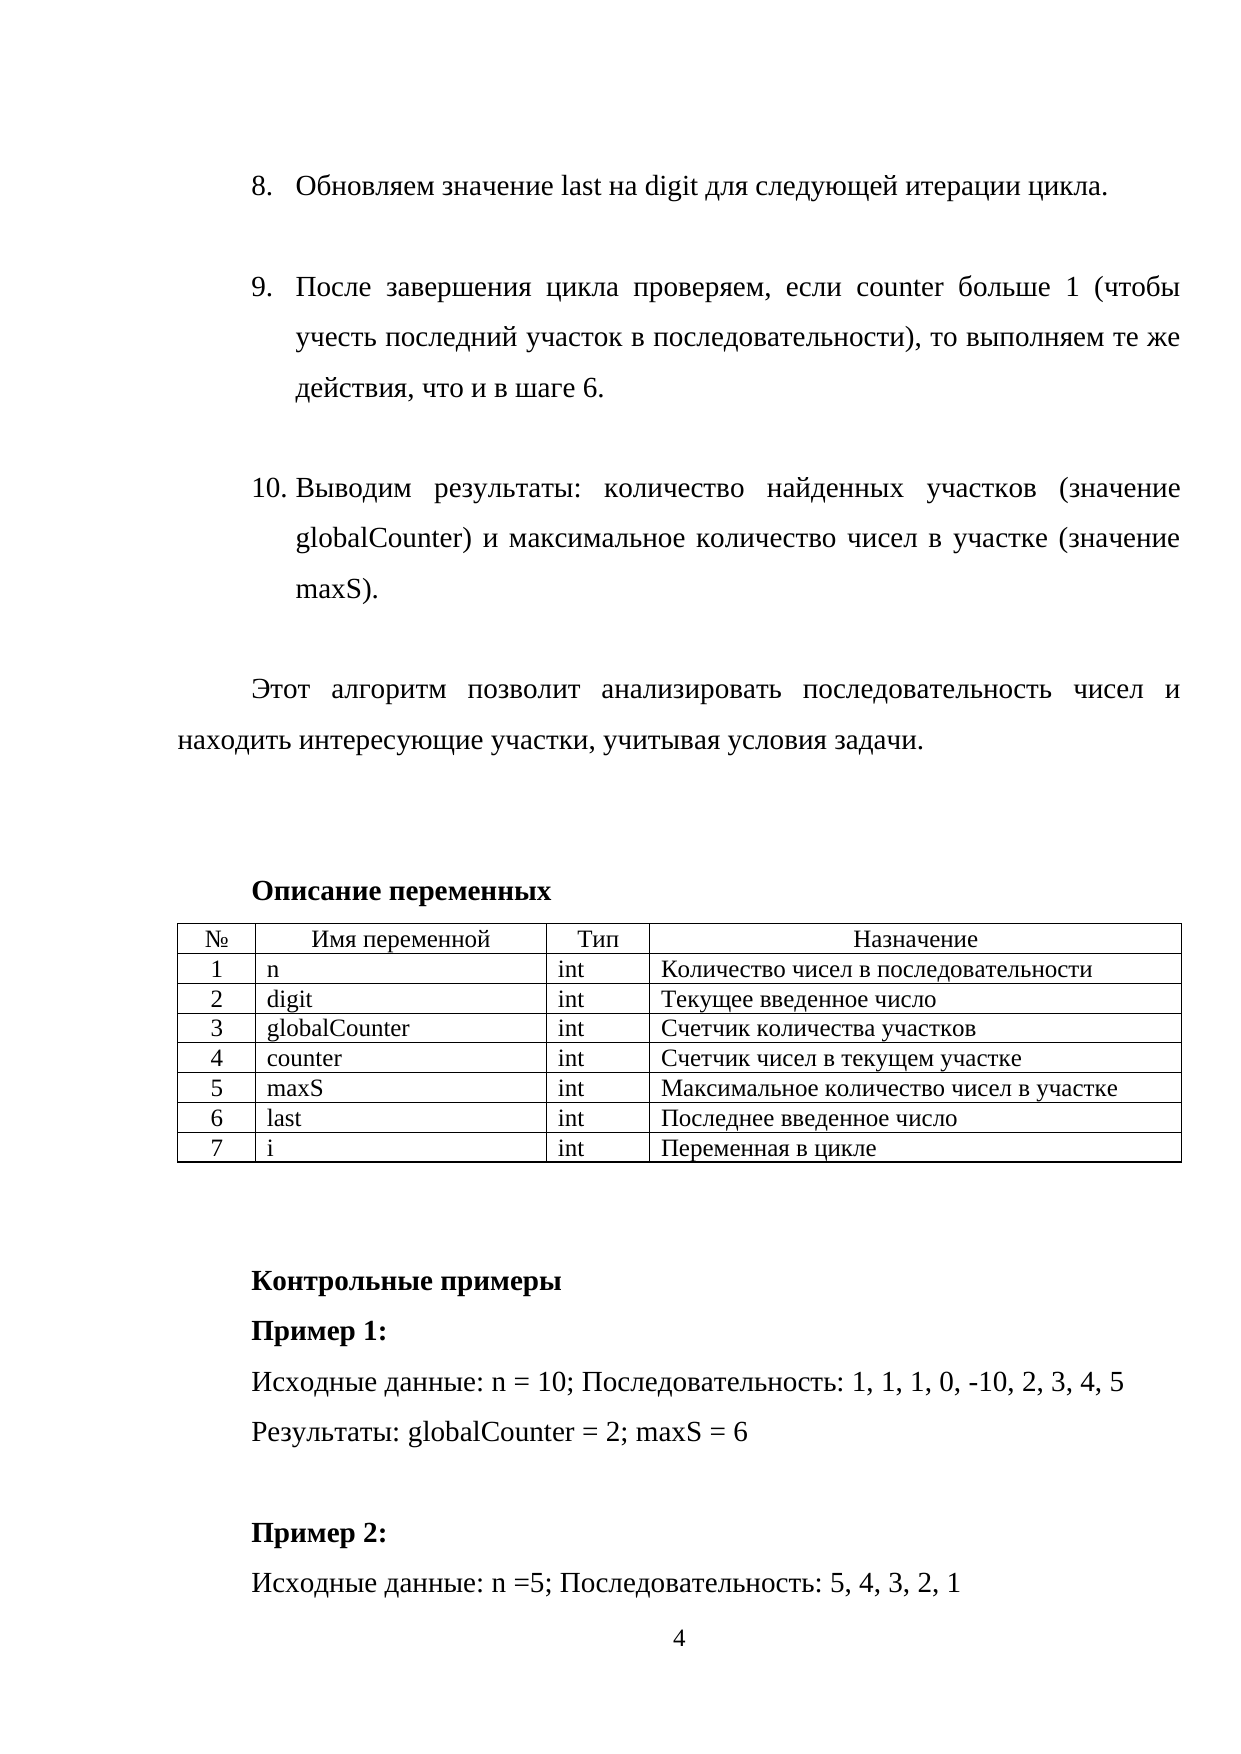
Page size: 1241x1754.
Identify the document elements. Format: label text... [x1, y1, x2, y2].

table_cell 1 [178, 954, 255, 983]
text Пример 1: [177, 1313, 1181, 1347]
list Обновляем значение last на digit для следующей итерации цикла. [251, 168, 1181, 202]
list Выводим результаты: количество найденных участков (значение globalCounter) и максимальное количество чисел в участке (значение maxS). [251, 470, 1181, 604]
text Описание переменных [177, 873, 1181, 906]
text Пример 2: [177, 1515, 1181, 1548]
list После завершения цикла проверяем, если counter больше 1 (чтобы учесть последний участок в последовательности), то выполняем те же действия, что и в шаге 6. [251, 269, 1181, 403]
table_cell 5 [178, 1073, 255, 1102]
text Этот алгоритм позволит анализировать последовательность чисел и находить интересующие участки, учитывая условия задачи. [177, 672, 1181, 755]
table_cell digit [256, 984, 546, 1012]
text Контрольные примеры [177, 1263, 1181, 1297]
table_cell int [547, 984, 649, 1012]
table_cell Счетчик количества участков [650, 1014, 1181, 1042]
table_cell int [547, 954, 649, 983]
table_cell Последнее введенное число [650, 1103, 1181, 1132]
table_cell int [547, 1014, 649, 1042]
table_cell i [256, 1133, 546, 1161]
table_cell int [547, 1133, 649, 1161]
table_cell 2 [178, 984, 255, 1012]
table_header Назначение [650, 924, 1181, 953]
table_header Имя переменной [256, 924, 546, 953]
table_cell 7 [178, 1133, 255, 1161]
table_cell Переменная в цикле [650, 1133, 1181, 1161]
table_cell Счетчик чисел в текущем участке [650, 1043, 1181, 1072]
table_cell int [547, 1043, 649, 1072]
text Результаты: globalCounter = 2; maxS = 6 [177, 1414, 1181, 1448]
text Исходные данные: n = 10; Последовательность: 1, 1, 1, 0, -10, 2, 3, 4, 5 [177, 1364, 1181, 1397]
table_cell globalCounter [256, 1014, 546, 1042]
table_cell Текущее введенное число [650, 984, 1181, 1012]
table_cell 6 [178, 1103, 255, 1132]
table_cell Максимальное количество чисел в участке [650, 1073, 1181, 1102]
text Исходные данные: n =5; Последовательность: 5, 4, 3, 2, 1 [177, 1565, 1181, 1598]
table_header Тип [547, 924, 649, 953]
table_cell 4 [178, 1043, 255, 1072]
table_cell Количество чисел в последовательности [650, 954, 1181, 983]
table_cell last [256, 1103, 546, 1132]
table_cell 3 [178, 1014, 255, 1042]
table_cell counter [256, 1043, 546, 1072]
table_cell n [256, 954, 546, 983]
table_header № [178, 924, 255, 953]
table_cell int [547, 1073, 649, 1102]
table_cell int [547, 1103, 649, 1132]
table_cell maxS [256, 1073, 546, 1102]
